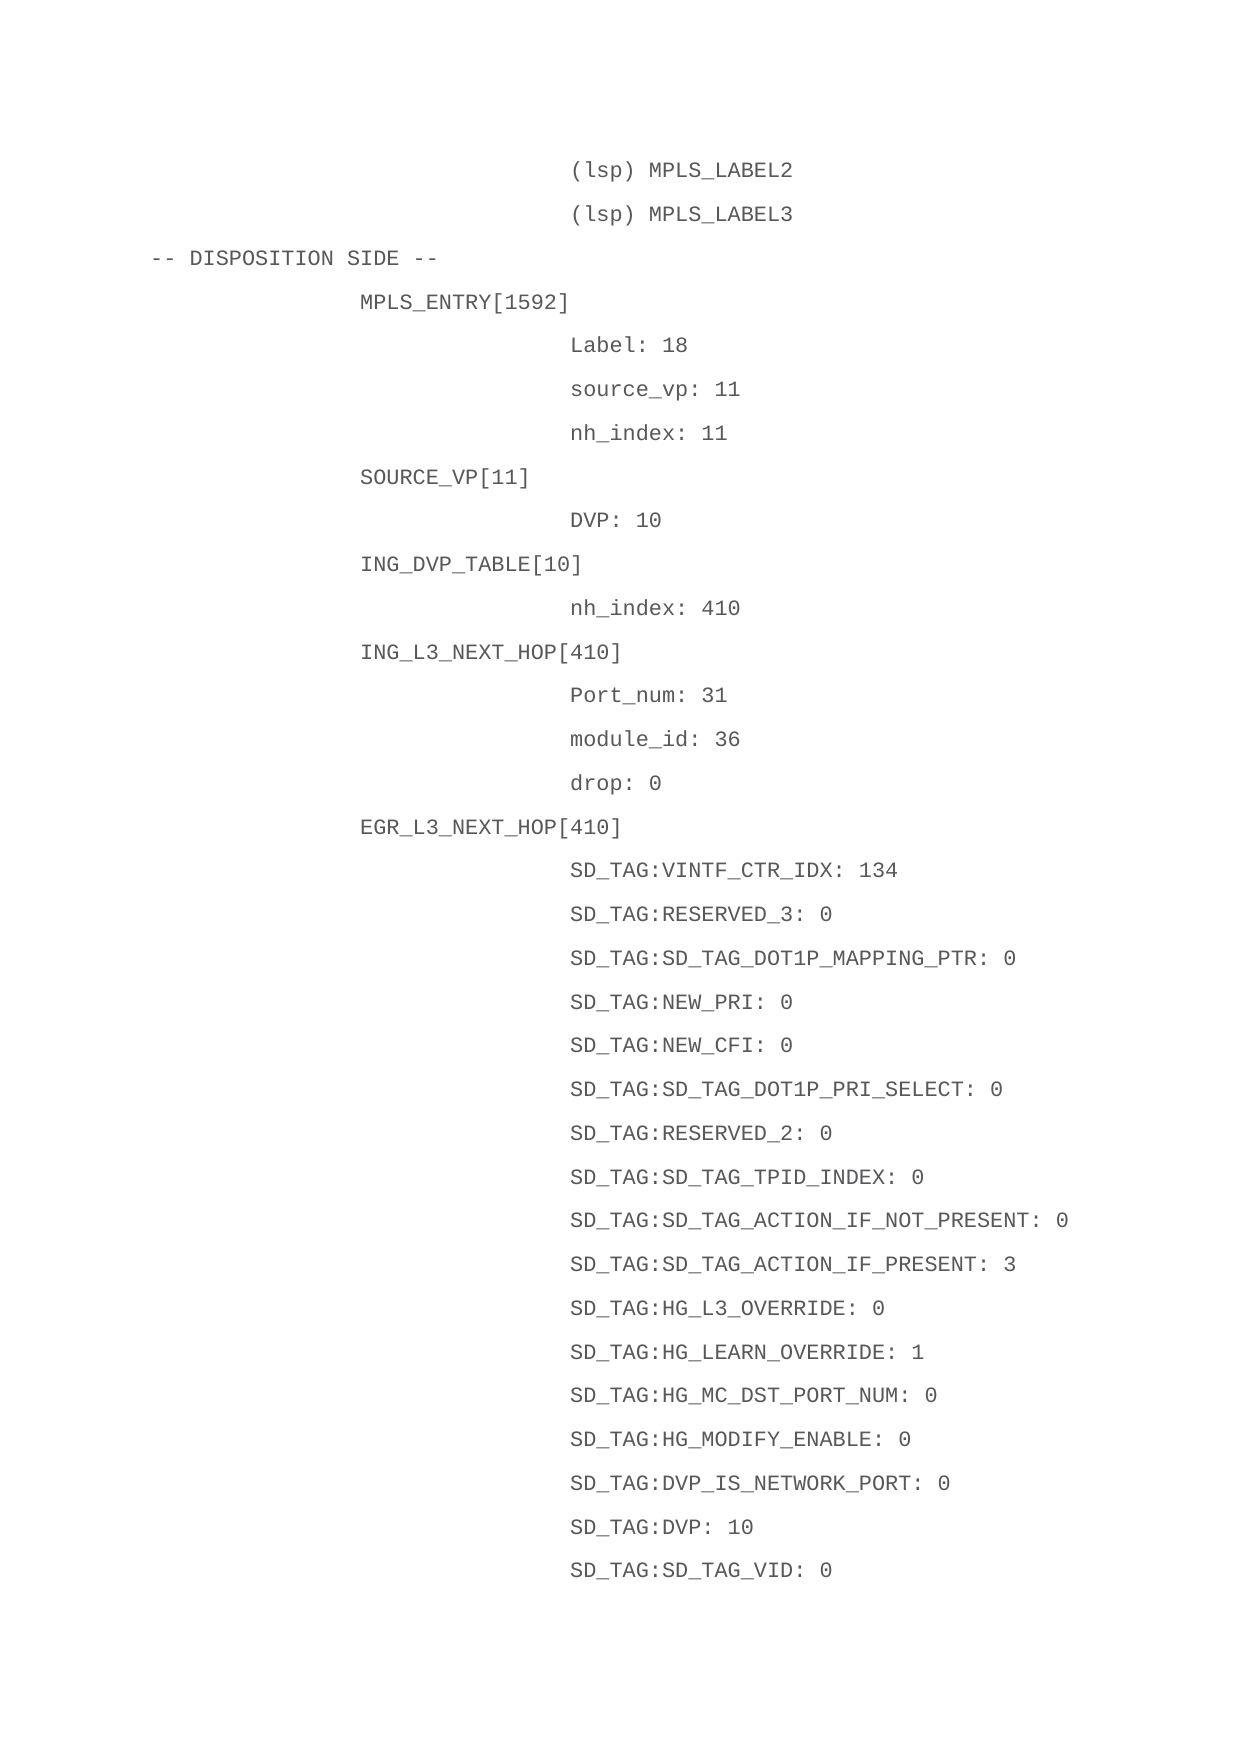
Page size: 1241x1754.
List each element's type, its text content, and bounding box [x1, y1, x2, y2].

text module_id: 36 [150, 719, 1090, 753]
text SD_TAG:HG_MC_DST_PORT_NUM: 0 [150, 1375, 1090, 1409]
text SD_TAG:RESERVED_3: 0 [150, 894, 1090, 928]
text (lsp) MPLS_LABEL3 [150, 194, 1090, 228]
text SD_TAG:SD_TAG_VID: 0 [150, 1550, 1090, 1584]
text MPLS_ENTRY[1592] [150, 281, 1090, 316]
text SD_TAG:HG_LEARN_OVERRIDE: 1 [150, 1331, 1090, 1366]
text SD_TAG:DVP: 10 [150, 1506, 1090, 1541]
text -- DISPOSITION SIDE -- [150, 237, 1090, 272]
text ING_L3_NEXT_HOP[410] [150, 631, 1090, 666]
text SD_TAG:SD_TAG_ACTION_IF_PRESENT: 3 [150, 1244, 1090, 1278]
text ING_DVP_TABLE[10] [150, 544, 1090, 578]
text drop: 0 [150, 762, 1090, 797]
text Port_num: 31 [150, 675, 1090, 709]
text SD_TAG:VINTF_CTR_IDX: 134 [150, 850, 1090, 884]
text EGR_L3_NEXT_HOP[410] [150, 806, 1090, 841]
text SD_TAG:HG_MODIFY_ENABLE: 0 [150, 1419, 1090, 1453]
text SD_TAG:SD_TAG_TPID_INDEX: 0 [150, 1156, 1090, 1191]
text SD_TAG:NEW_CFI: 0 [150, 1025, 1090, 1059]
text SD_TAG:RESERVED_2: 0 [150, 1112, 1090, 1147]
text nh_index: 410 [150, 587, 1090, 622]
text Label: 18 [150, 325, 1090, 359]
text SD_TAG:DVP_IS_NETWORK_PORT: 0 [150, 1462, 1090, 1497]
text SOURCE_VP[11] [150, 456, 1090, 491]
text nh_index: 11 [150, 412, 1090, 447]
text DVP: 10 [150, 500, 1090, 534]
text SD_TAG:SD_TAG_DOT1P_MAPPING_PTR: 0 [150, 937, 1090, 972]
text SD_TAG:SD_TAG_DOT1P_PRI_SELECT: 0 [150, 1069, 1090, 1103]
text (lsp) MPLS_LABEL2 [150, 150, 1090, 184]
text source_vp: 11 [150, 369, 1090, 403]
text SD_TAG:HG_L3_OVERRIDE: 0 [150, 1287, 1090, 1322]
text SD_TAG:SD_TAG_ACTION_IF_NOT_PRESENT: 0 [150, 1200, 1090, 1234]
text SD_TAG:NEW_PRI: 0 [150, 981, 1090, 1016]
